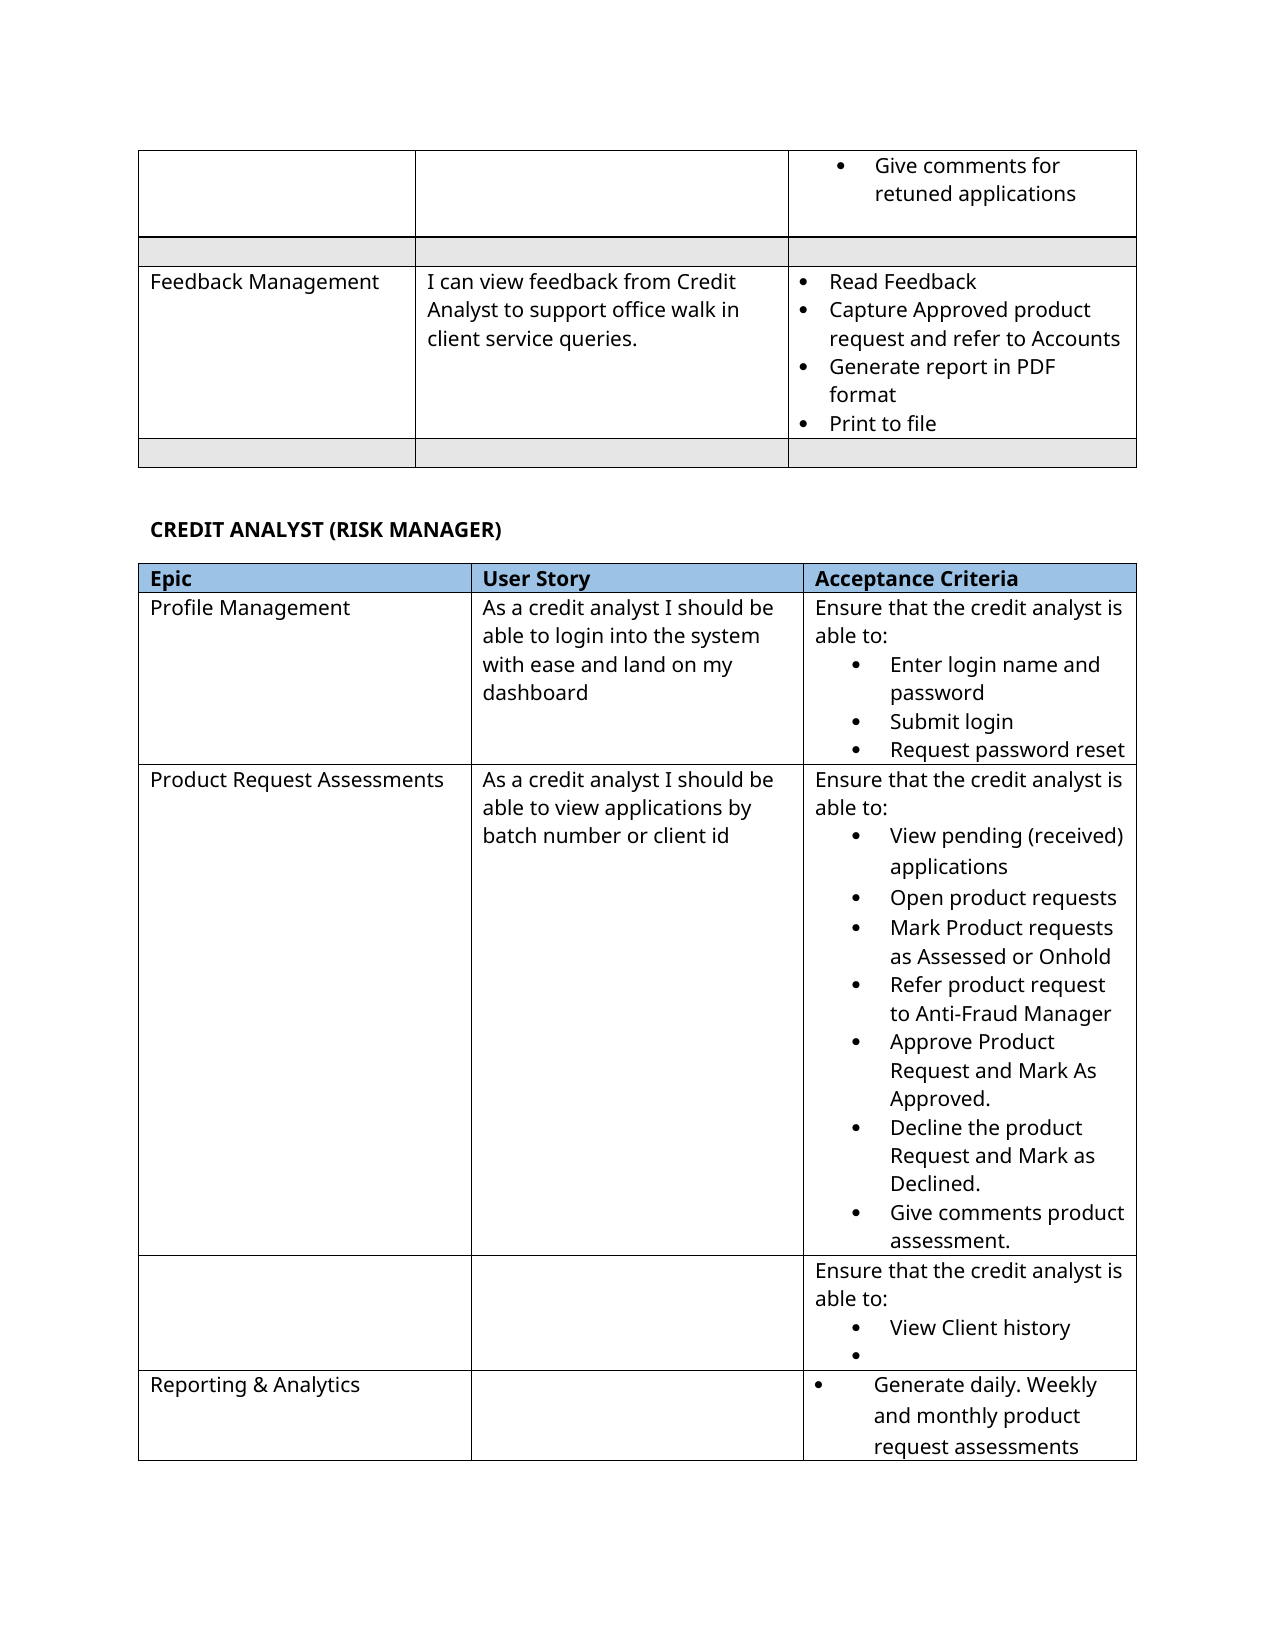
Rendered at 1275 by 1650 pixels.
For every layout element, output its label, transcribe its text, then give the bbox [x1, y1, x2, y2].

table_cell Feedback Management [139, 267, 415, 437]
table_cell Read Feedback Capture Approved product request and refer to Accounts Generate report in PDF format Print to file [789, 267, 1136, 437]
table_cell Ensure that the credit analyst is able to: View Client history [804, 1256, 1136, 1369]
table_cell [789, 151, 1136, 236]
table_cell Profile Management [139, 593, 471, 764]
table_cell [139, 151, 415, 236]
table_cell [472, 1256, 803, 1369]
table_cell I can view feedback from Credit Analyst to support office walk in client service queries. [416, 267, 788, 437]
table_cell As a credit analyst I should be able to login into the system with ease and land on my dashboard [472, 593, 803, 764]
table_cell Ensure that the credit analyst is able to: Enter login name and password Submit login Request password reset [804, 593, 1136, 764]
table_cell [416, 439, 788, 467]
table_cell [139, 439, 415, 467]
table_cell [139, 1371, 471, 1460]
table_cell [139, 238, 415, 266]
table_cell [789, 439, 1136, 467]
table_header User Story [472, 564, 803, 592]
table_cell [416, 151, 788, 236]
table_header Epic [139, 564, 471, 592]
table_cell As a credit analyst I should be able to view applications by batch number or client id [472, 765, 803, 1255]
table_cell [789, 238, 1136, 266]
table_cell Product Request Assessments [139, 765, 471, 1255]
table_cell [472, 1371, 803, 1460]
table_cell [416, 238, 788, 266]
table_cell Ensure that the credit analyst is able to: View pending (received) applications Open product requests Mark Product requests as Assessed or Onhold Refer product request to Anti-Fraud Manager Approve Product Request and Mark As Approved. Decline the product Request and Mark as Declined. Give comments product assessment. [804, 765, 1136, 1255]
text CREDIT ANALYST (RISK MANAGER) [150, 515, 1125, 544]
table_header Acceptance Criteria [804, 564, 1136, 592]
table_cell [139, 1256, 471, 1369]
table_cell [804, 1371, 1136, 1460]
